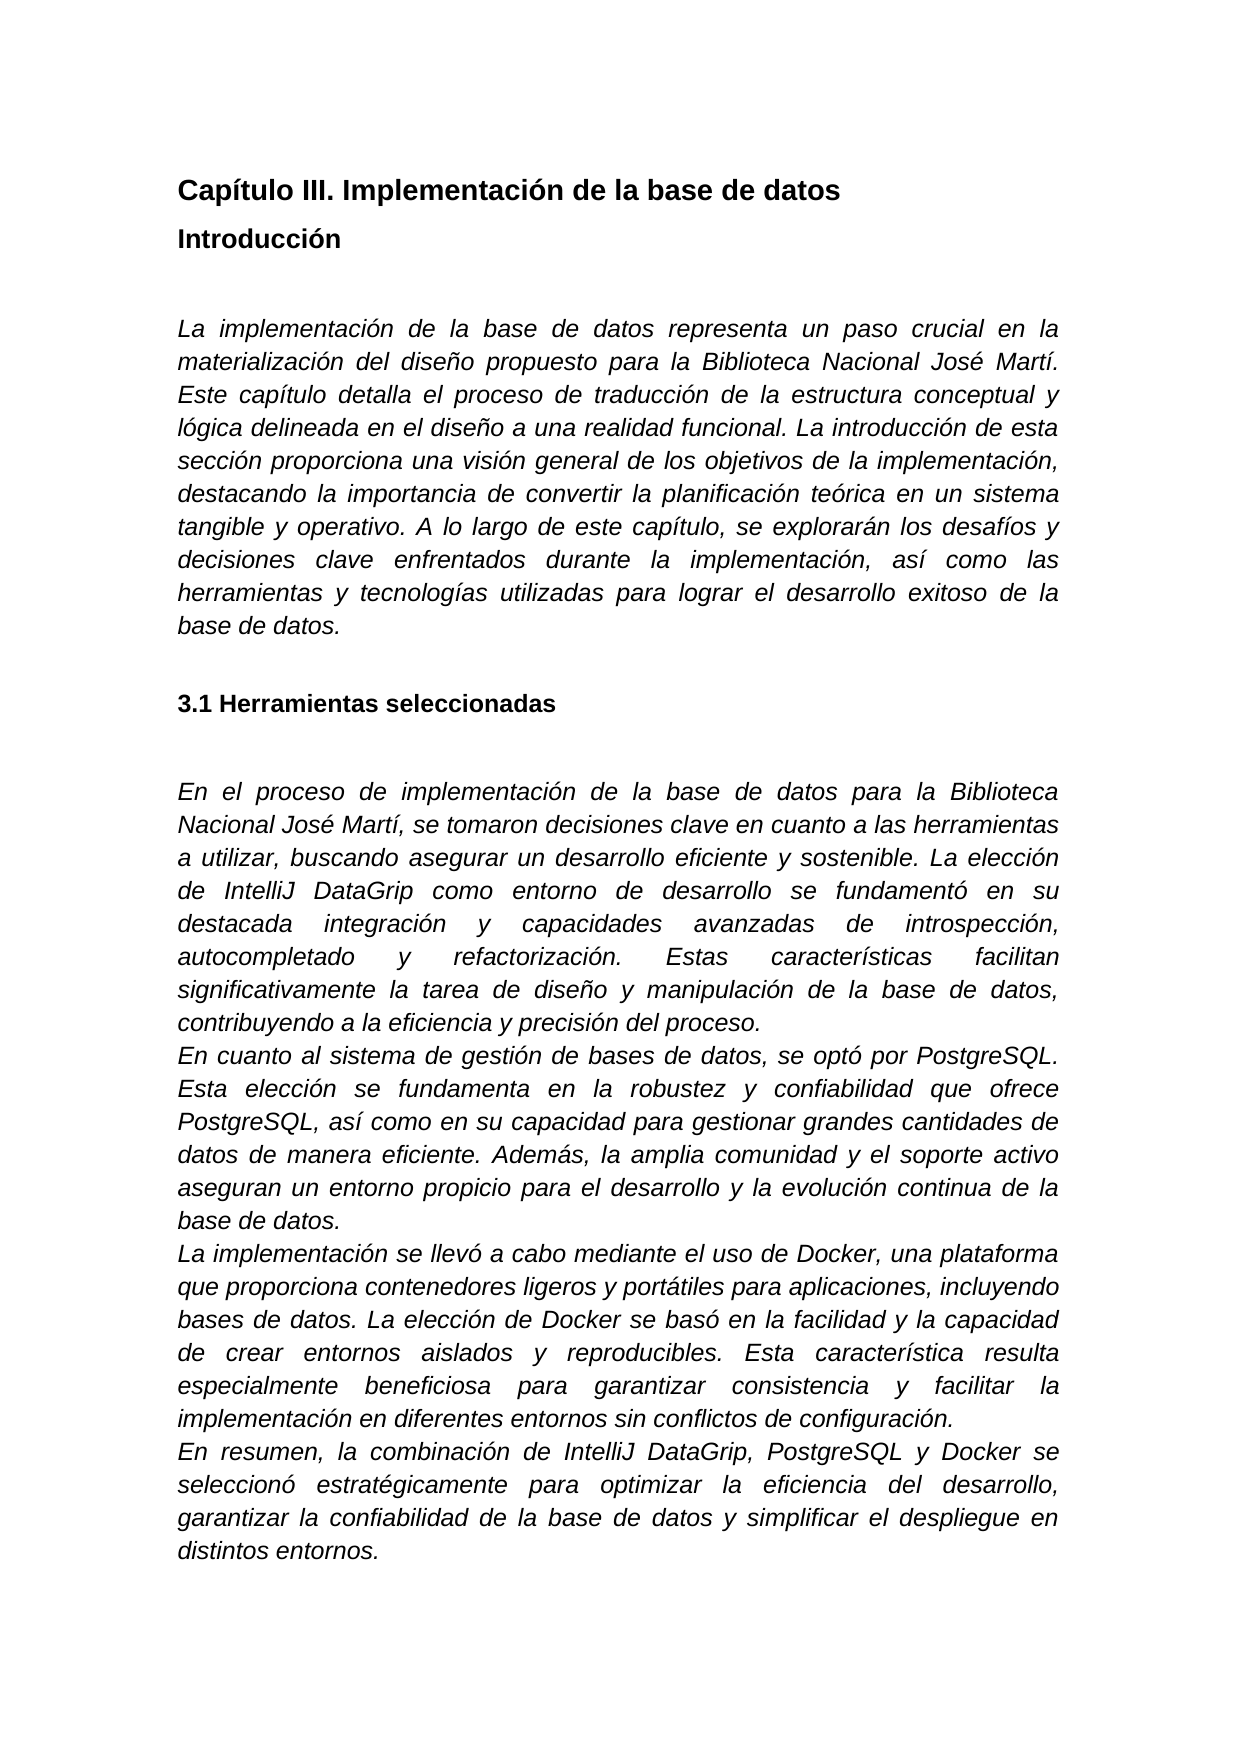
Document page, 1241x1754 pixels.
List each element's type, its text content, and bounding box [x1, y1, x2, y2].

subtitle Introducción [177, 223, 1063, 254]
text En el proceso de implementación de la base de datos para la Biblioteca Nacional José Martí, se tomaron decisiones clave en cuanto a las herramientas a utilizar, buscando asegurar un desarrollo eficiente y sostenible. La elección de IntelliJ DataGrip como entorno de desarrollo se fundamentó en su destacada integración y capacidades avanzadas de introspección, autocompletado y refactorización. Estas características facilitan significativamente la tarea de diseño y manipulación de la base de datos, contribuyendo a la eficiencia y precisión del proceso. [177, 777, 1063, 1037]
text La implementación de la base de datos representa un paso crucial en la materialización del diseño propuesto para la Biblioteca Nacional José Martí. Este capítulo detalla el proceso de traducción de la estructura conceptual y lógica delineada en el diseño a una realidad funcional. La introducción de esta sección proporciona una visión general de los objetivos de la implementación, destacando la importancia de convertir la planificación teórica en un sistema tangible y operativo. A lo largo de este capítulo, se explorarán los desafíos y decisiones clave enfrentados durante la implementación, así como las herramientas y tecnologías utilizadas para lograr el desarrollo exitoso de la base de datos. [177, 314, 1063, 640]
subtitle 3.1 Herramientas seleccionadas [177, 689, 1063, 718]
text En cuanto al sistema de gestión de bases de datos, se optó por PostgreSQL. Esta elección se fundamenta en la robustez y confiabilidad que ofrece PostgreSQL, así como en su capacidad para gestionar grandes cantidades de datos de manera eficiente. Además, la amplia comunidad y el soporte activo aseguran un entorno propicio para el desarrollo y la evolución continua de la base de datos. [177, 1041, 1063, 1235]
subtitle Capítulo III. Implementación de la base de datos [177, 173, 1063, 206]
text La implementación se llevó a cabo mediante el uso de Docker, una plataforma que proporciona contenedores ligeros y portátiles para aplicaciones, incluyendo bases de datos. La elección de Docker se basó en la facilidad y la capacidad de crear entornos aislados y reproducibles. Esta característica resulta especialmente beneficiosa para garantizar consistencia y facilitar la implementación en diferentes entornos sin conflictos de configuración. [177, 1239, 1063, 1433]
text En resumen, la combinación de IntelliJ DataGrip, PostgreSQL y Docker se seleccionó estratégicamente para optimizar la eficiencia del desarrollo, garantizar la confiabilidad de la base de datos y simplificar el despliegue en distintos entornos. [177, 1437, 1063, 1565]
